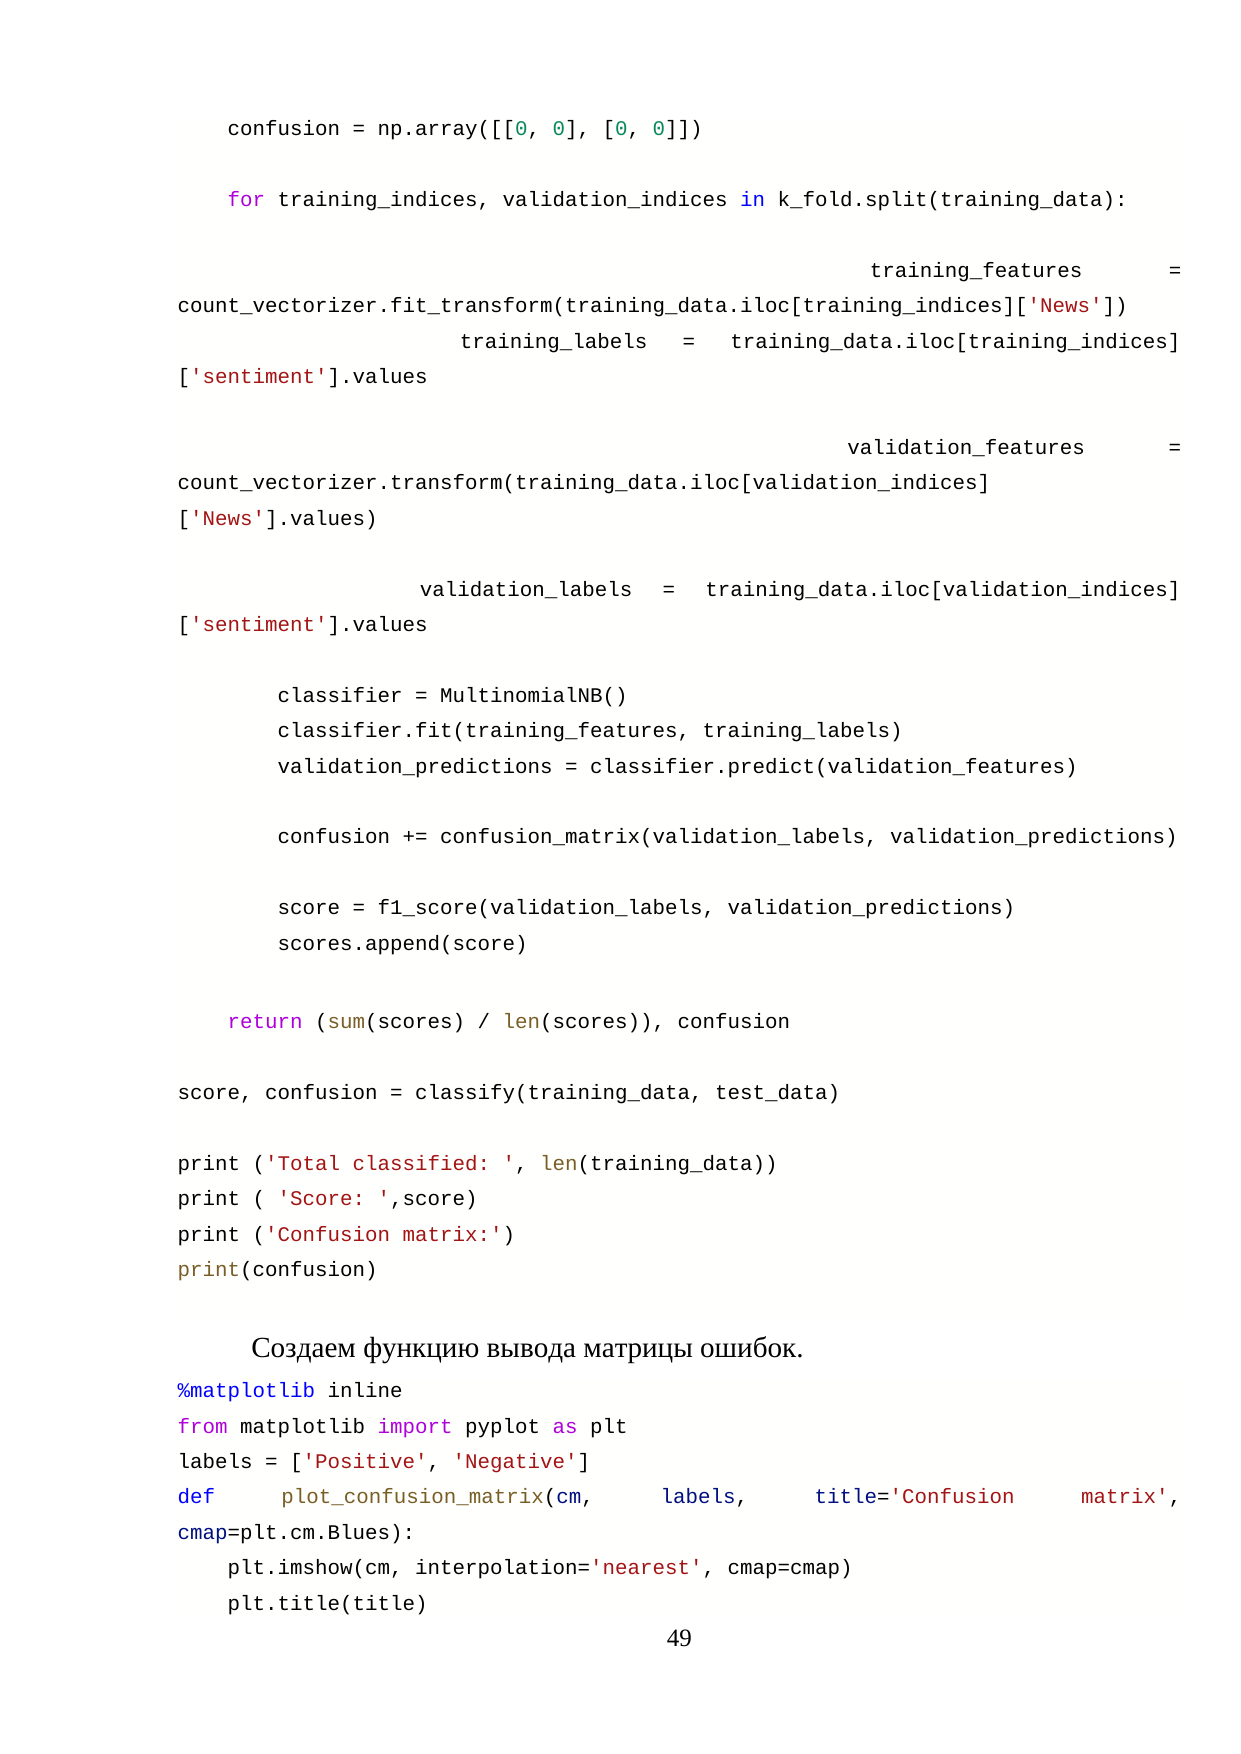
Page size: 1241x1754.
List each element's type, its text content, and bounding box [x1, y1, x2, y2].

text training_features = count_vectorizer.fit_transform(training_data.iloc[training_indices]['News']) [177, 260, 1181, 319]
text from matplotlib import pyplot as plt [177, 1416, 1181, 1439]
text score, confusion = classify(training_data, test_data) [177, 1082, 1181, 1106]
text labels = ['Positive', 'Negative'] [177, 1451, 1181, 1475]
text print ( 'Score: ',score) [177, 1188, 1181, 1212]
text return (sum(scores) / len(scores)), confusion [177, 1011, 1181, 1035]
text %matplotlib inline [177, 1380, 1181, 1404]
text training_labels = training_data.iloc[training_indices]['sentiment'].values [177, 331, 1181, 390]
text classifier.fit(training_features, training_labels) [177, 720, 1181, 744]
text validation_predictions = classifier.predict(validation_features) [177, 756, 1181, 779]
text scores.append(score) [177, 933, 1181, 956]
text confusion = np.array([[0, 0], [0, 0]]) [177, 118, 1181, 142]
text Создаем функцию вывода матрицы ошибок. [177, 1330, 1181, 1363]
text score = f1_score(validation_labels, validation_predictions) [177, 897, 1181, 921]
text for training_indices, validation_indices in k_fold.split(training_data): [177, 189, 1181, 213]
text classifier = MultinomialNB() [177, 685, 1181, 708]
text print(confusion) [177, 1259, 1181, 1283]
text confusion += confusion_matrix(validation_labels, validation_predictions) [177, 826, 1181, 850]
text print ('Total classified: ', len(training_data)) [177, 1153, 1181, 1177]
text print ('Confusion matrix:') [177, 1224, 1181, 1247]
text plt.title(title) [177, 1593, 1181, 1616]
text validation_labels = training_data.iloc[validation_indices]['sentiment'].values [177, 578, 1181, 638]
text plt.imshow(cm, interpolation='nearest', cmap=cmap) [177, 1557, 1181, 1581]
text validation_features = count_vectorizer.transform(training_data.iloc[validation_indices]['News'].values) [177, 437, 1181, 531]
text def plot_confusion_matrix(cm, labels, title='Confusion matrix', cmap=plt.cm.Blues): [177, 1487, 1181, 1546]
